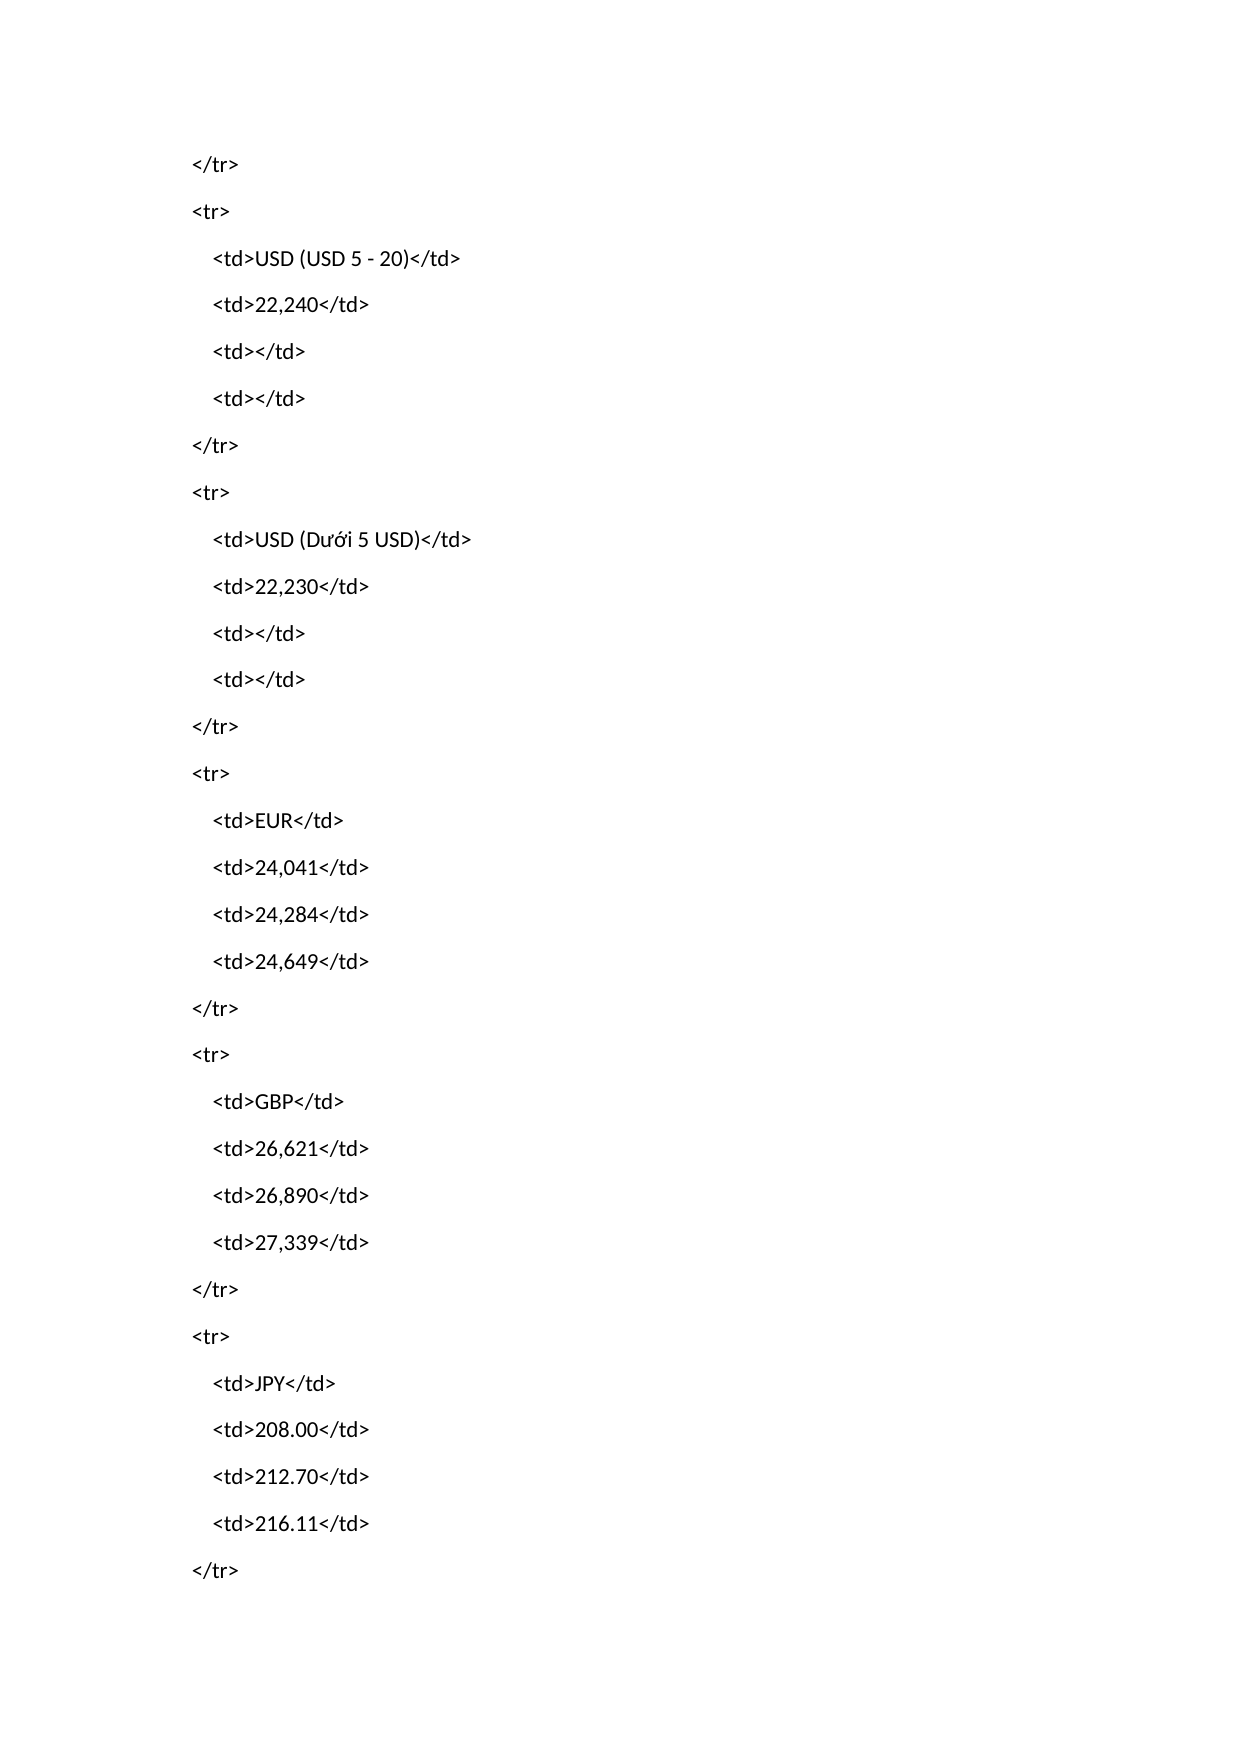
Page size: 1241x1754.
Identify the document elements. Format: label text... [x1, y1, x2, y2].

text <td>USD (Dưới 5 USD)</td> [150, 525, 1090, 553]
text <td>26,890</td> [150, 1181, 1090, 1209]
text <td>22,230</td> [150, 572, 1090, 600]
text <td>27,339</td> [150, 1228, 1090, 1256]
text <td></td> [150, 619, 1090, 647]
text <td>GBP</td> [150, 1087, 1090, 1116]
text <td>208.00</td> [150, 1416, 1090, 1444]
text </tr> [150, 150, 1090, 178]
text <tr> [150, 1041, 1090, 1069]
text <td>24,041</td> [150, 853, 1090, 881]
text <td>22,240</td> [150, 291, 1090, 319]
text <td>USD (USD 5 - 20)</td> [150, 244, 1090, 272]
text <td>26,621</td> [150, 1134, 1090, 1162]
text <td>212.70</td> [150, 1462, 1090, 1491]
text </tr> [150, 1275, 1090, 1303]
text <td></td> [150, 384, 1090, 412]
text <tr> [150, 478, 1090, 506]
text <td>EUR</td> [150, 806, 1090, 834]
text </tr> [150, 994, 1090, 1022]
text </tr> [150, 431, 1090, 459]
text </tr> [150, 1556, 1090, 1584]
text <td></td> [150, 666, 1090, 694]
text </tr> [150, 712, 1090, 741]
text <tr> [150, 197, 1090, 225]
text <tr> [150, 1322, 1090, 1350]
text <td>216.11</td> [150, 1509, 1090, 1537]
text <td>JPY</td> [150, 1369, 1090, 1397]
text <tr> [150, 759, 1090, 787]
text <td>24,649</td> [150, 947, 1090, 975]
text <td>24,284</td> [150, 900, 1090, 928]
text <td></td> [150, 337, 1090, 366]
